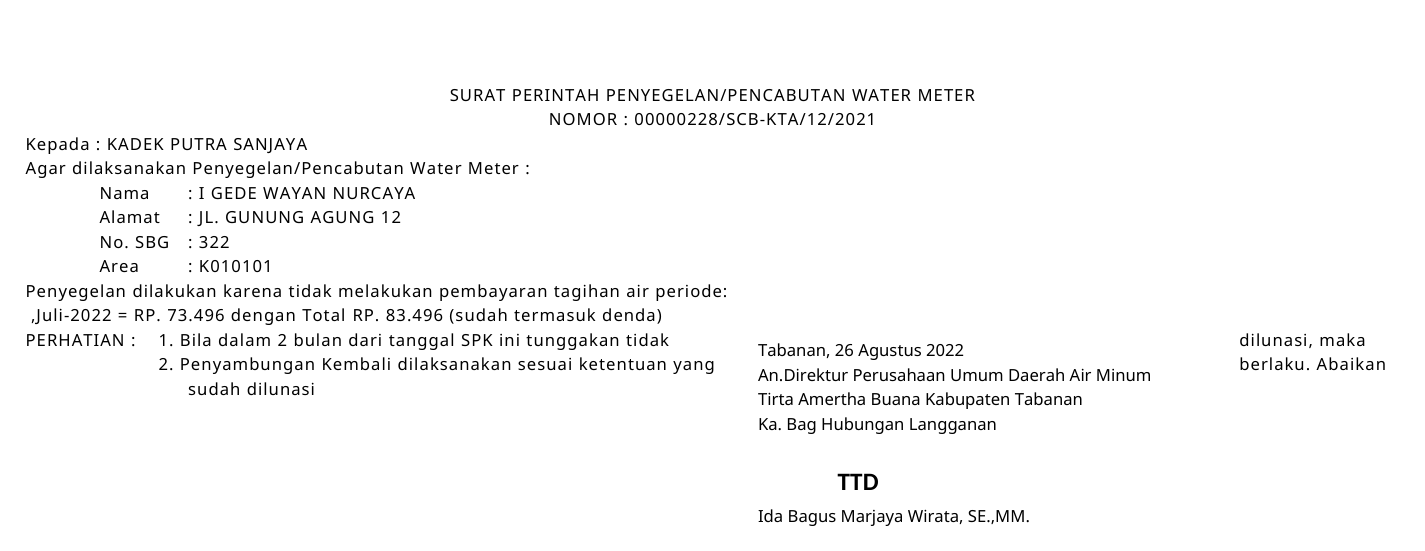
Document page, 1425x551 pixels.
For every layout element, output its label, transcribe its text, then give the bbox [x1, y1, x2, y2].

text No. SBG : 322 [25, 230, 1399, 253]
text NOMOR : 00000228/SCB-KTA/12/2021 [25, 108, 1399, 131]
text Agar dilaksanakan Penyegelan/Pencabutan Water Meter : [25, 157, 1399, 180]
text sudah dilunasi [25, 377, 1399, 400]
text Kepada : KADEK PUTRA SANJAYA [25, 132, 1399, 155]
text PERHATIAN : 1. Bila dalam 2 bulan dari tanggal SPK ini tunggakan tidak dilunasi, maka sambungan air minum akan dicabut. [25, 328, 1399, 351]
text SURAT PERINTAH PENYEGELAN/PENCABUTAN WATER METER [25, 83, 1399, 106]
text 2. Penyambungan Kembali dilaksanakan sesuai ketentuan yang berlaku. Abaikan surat ini bila tunggakan [25, 353, 1399, 376]
text Alamat : JL. GUNUNG AGUNG 12 [25, 206, 1399, 229]
text ,Juli-2022 = RP. 73.496 dengan Total RP. 83.496 (sudah termasuk denda) [25, 304, 1399, 327]
text Area : K010101 [25, 255, 1399, 278]
text Nama : I GEDE WAYAN NURCAYA [25, 181, 1399, 204]
text Penyegelan dilakukan karena tidak melakukan pembayaran tagihan air periode: [25, 279, 1399, 302]
